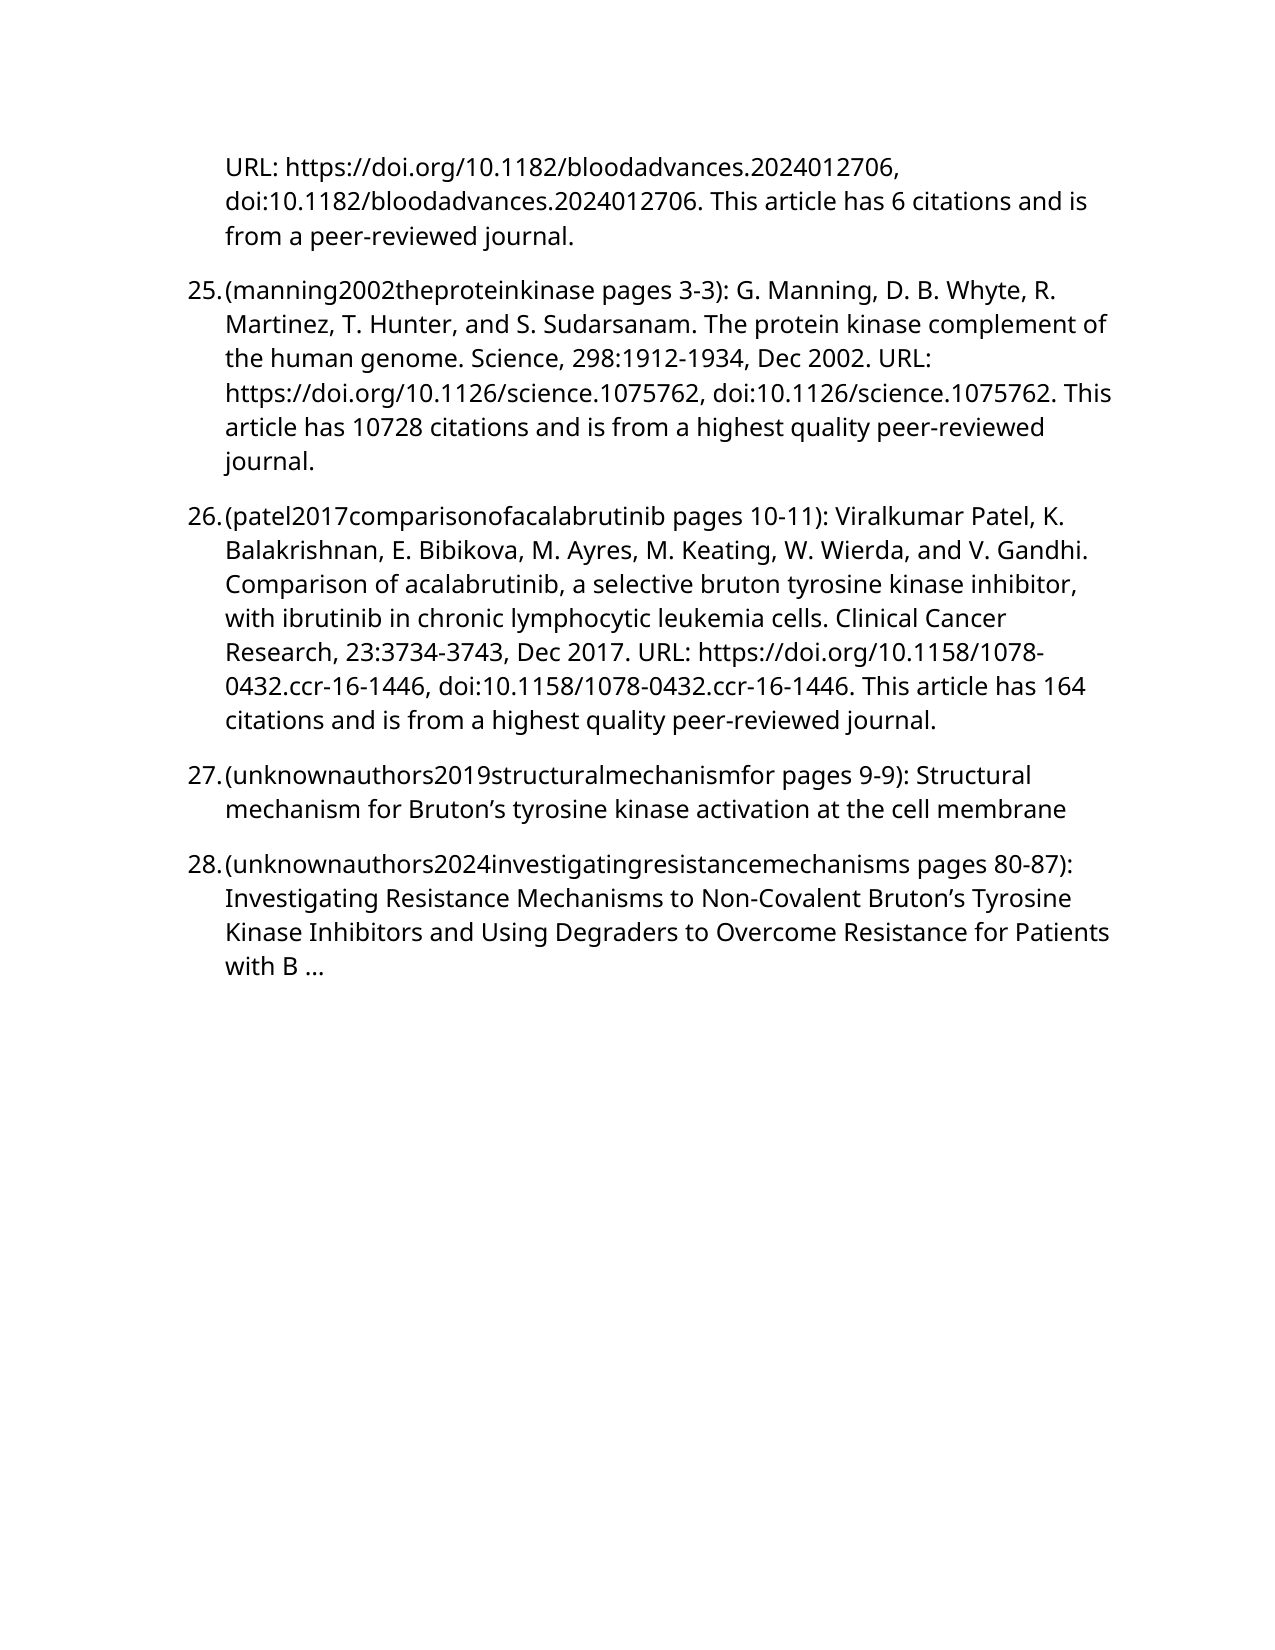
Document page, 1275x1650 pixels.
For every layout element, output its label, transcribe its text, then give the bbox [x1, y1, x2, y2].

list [187, 150, 1125, 252]
list (unknownauthors2024investigatingresistancemechanisms pages 80-87): Investigating Resistance Mechanisms to Non-Covalent Bruton’s Tyrosine Kinase Inhibitors and Using Degraders to Overcome Resistance for Patients with B … [187, 846, 1125, 983]
list (patel2017comparisonofacalabrutinib pages 10-11): Viralkumar Patel, K. Balakrishnan, E. Bibikova, M. Ayres, M. Keating, W. Wierda, and V. Gandhi. Comparison of acalabrutinib, a selective bruton tyrosine kinase inhibitor, with ibrutinib in chronic lymphocytic leukemia cells. Clinical Cancer Research, 23:3734-3743, Dec 2017. URL: https://doi.org/10.1158/1078-0432.ccr-16-1446, doi:10.1158/1078-0432.ccr-16-1446. This article has 164 citations and is from a highest quality peer-reviewed journal. [187, 498, 1125, 737]
list (unknownauthors2019structuralmechanismfor pages 9-9): Structural mechanism for Bruton’s tyrosine kinase activation at the cell membrane [187, 757, 1125, 826]
list (manning2002theproteinkinase pages 3-3): G. Manning, D. B. Whyte, R. Martinez, T. Hunter, and S. Sudarsanam. The protein kinase complement of the human genome. Science, 298:1912-1934, Dec 2002. URL: https://doi.org/10.1126/science.1075762, doi:10.1126/science.1075762. This article has 10728 citations and is from a highest quality peer-reviewed journal. [187, 273, 1125, 477]
